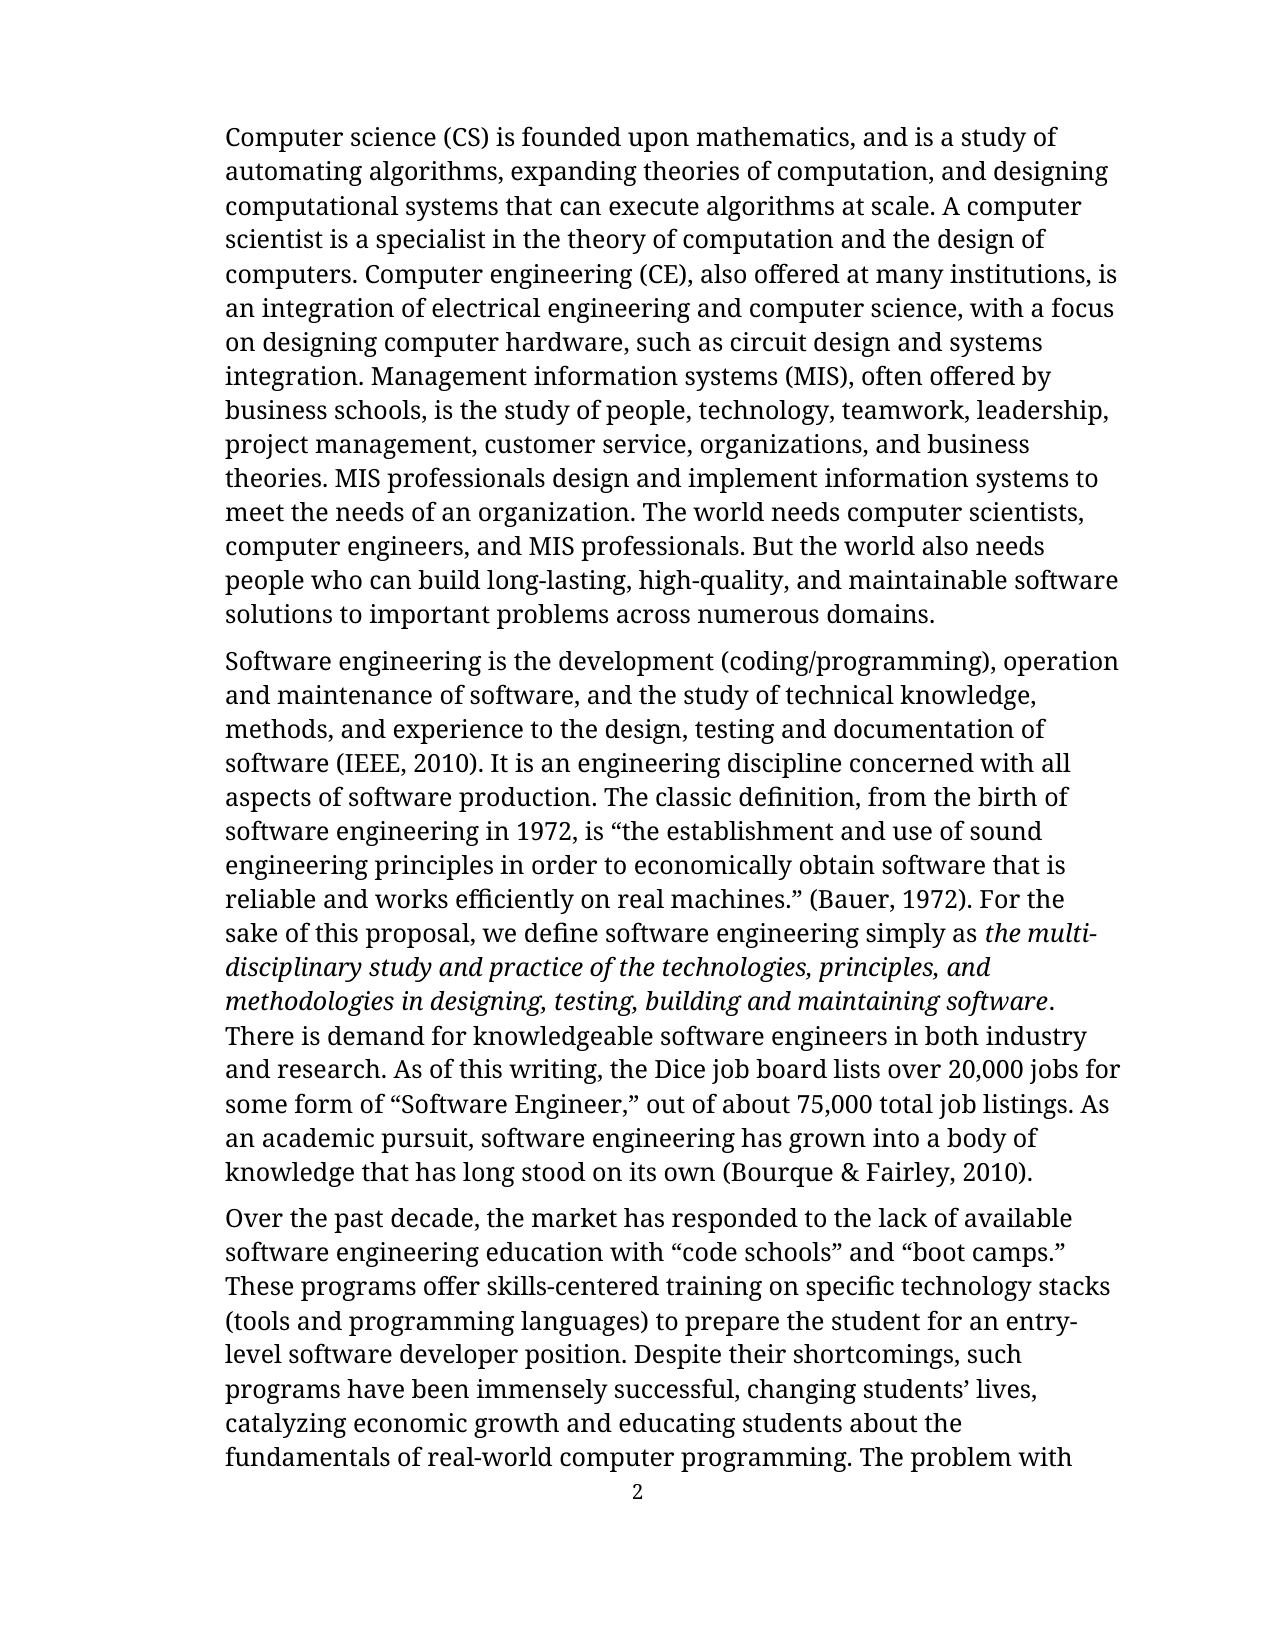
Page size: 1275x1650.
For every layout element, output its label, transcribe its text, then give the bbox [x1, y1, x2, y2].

text Software engineering is the development (coding/programming), operation and maintenance of software, and the study of technical knowledge, methods, and experience to the design, testing and documentation of software (IEEE, 2010). It is an engineering discipline concerned with all aspects of software production. The classic definition, from the birth of software engineering in 1972, is “the establishment and use of sound engineering principles in order to economically obtain software that is reliable and works efficiently on real machines.” (Bauer, 1972). For the sake of this proposal, we define software engineering simply as the multi-disciplinary study and practice of the technologies, principles, and methodologies in designing, testing, building and maintaining software. There is demand for knowledgeable software engineers in both industry and research. As of this writing, the Dice job board lists over 20,000 jobs for some form of “Software Engineer,” out of about 75,000 total job listings. As an academic pursuit, software engineering has grown into a body of knowledge that has long stood on its own (Bourque & Fairley, 2010). [225, 643, 1125, 1188]
text Computer science (CS) is founded upon mathematics, and is a study of automating algorithms, expanding theories of computation, and designing computational systems that can execute algorithms at scale. A computer scientist is a specialist in the theory of computation and the design of computers. Computer engineering (CE), also offered at many institutions, is an integration of electrical engineering and computer science, with a focus on designing computer hardware, such as circuit design and systems integration. Management information systems (MIS), often offered by business schools, is the study of people, technology, teamwork, leadership, project management, customer service, organizations, and business theories. MIS professionals design and implement information systems to meet the needs of an organization. The world needs computer scientists, computer engineers, and MIS professionals. But the world also needs people who can build long-lasting, high-quality, and maintainable software solutions to important problems across numerous domains. [225, 120, 1125, 631]
